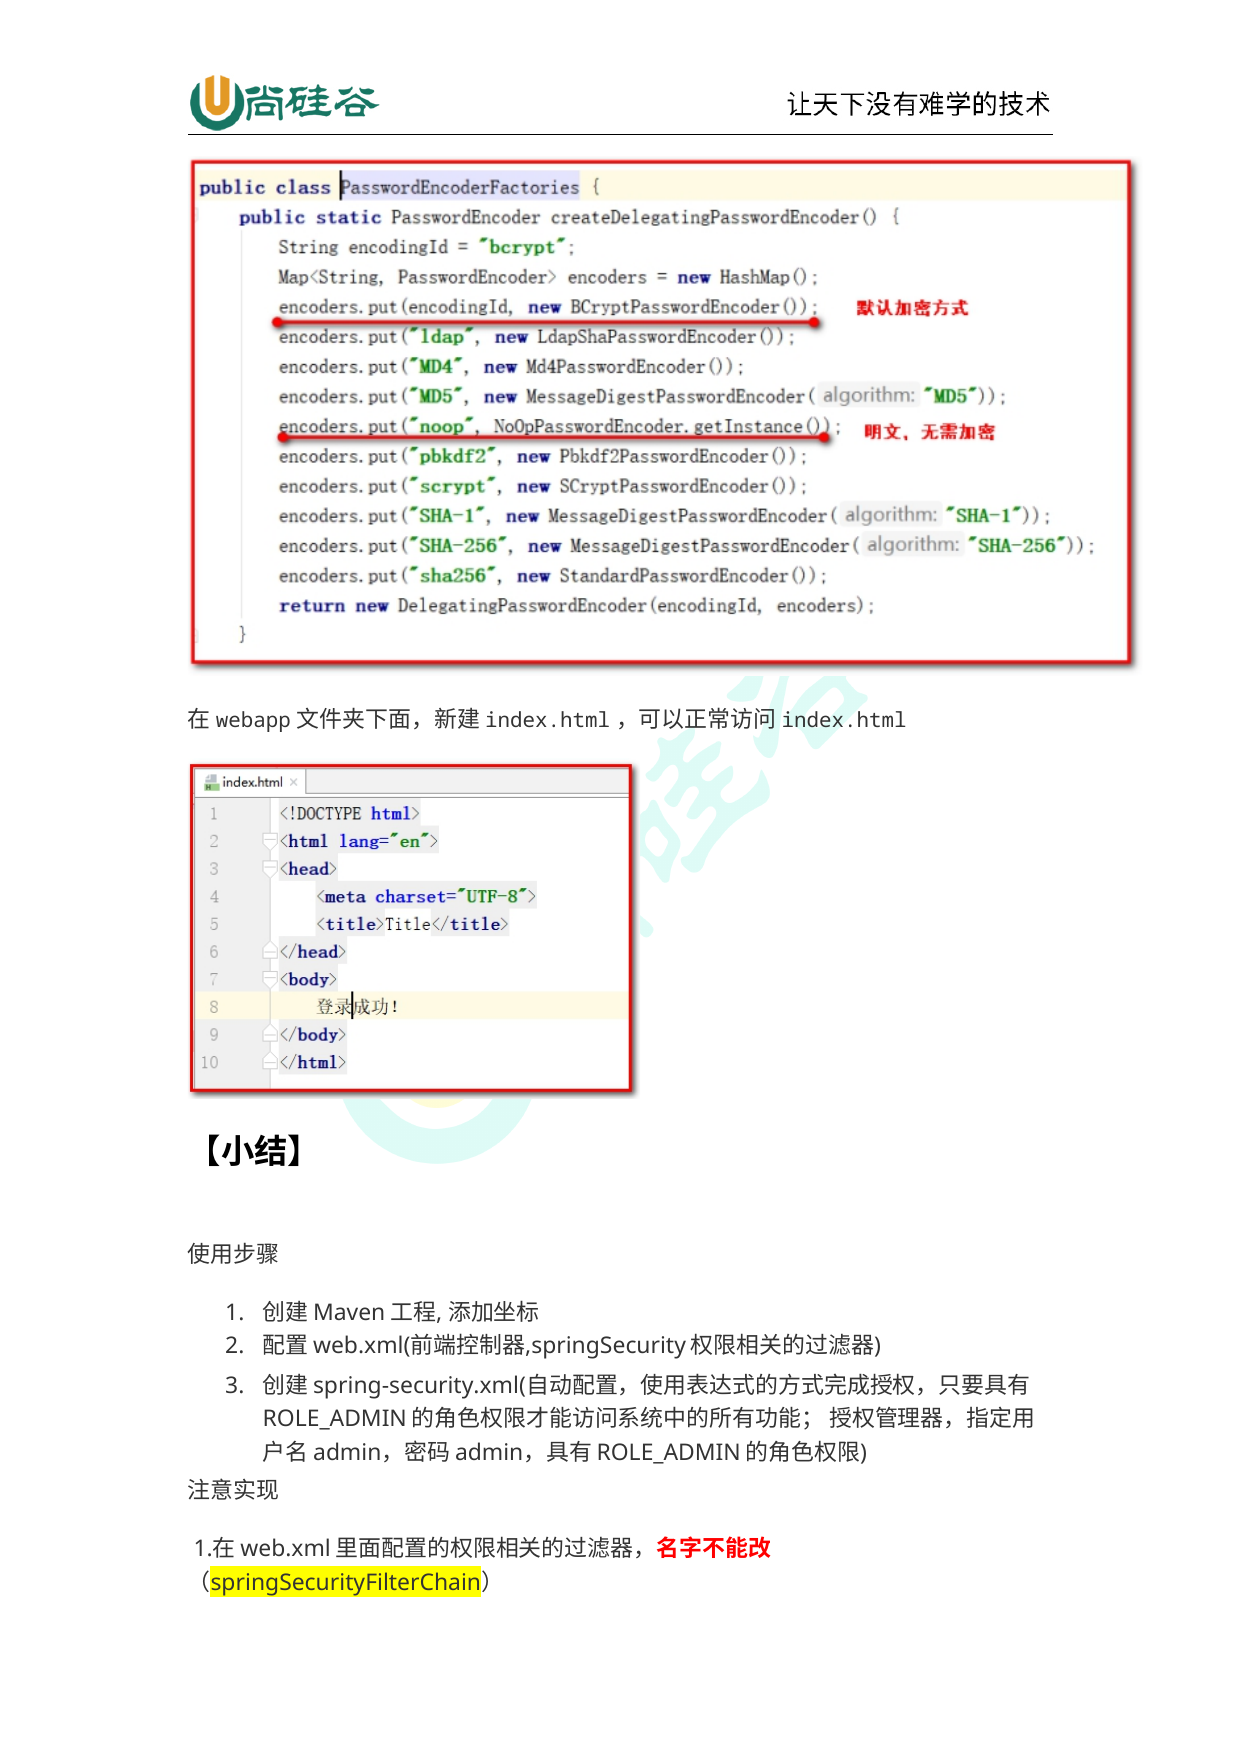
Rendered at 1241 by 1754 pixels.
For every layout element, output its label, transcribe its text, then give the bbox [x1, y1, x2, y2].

text 在 webapp 文件夹下面，新建 index.html ，可以正常访问 index.html [187, 700, 1053, 734]
list 配置web.xml(前端控制器,springSecurity权限相关的过滤器) [225, 1327, 1053, 1361]
text 使用步骤 [187, 1236, 1053, 1269]
picture [187, 758, 641, 1099]
picture [187, 73, 1053, 132]
list 创建spring-security.xml(自动配置，使用表达式的方式完成授权，只要具有ROLE_ADMIN的角色权限才能访问系统中的所有功能； 授权管理器，指定用户名admin，密码admin，具有ROLE_ADMIN的角色权限) [225, 1367, 1053, 1467]
text ​ 1.在web.xml里面配置的权限相关的过滤器，名字不能改（springSecurityFilterChain） [187, 1530, 1053, 1597]
subtitle 【小结】 [187, 1125, 1053, 1173]
text 注意实现 [187, 1472, 1053, 1505]
picture [187, 156, 1143, 676]
list 创建Maven工程, 添加坐标 [225, 1294, 1053, 1327]
